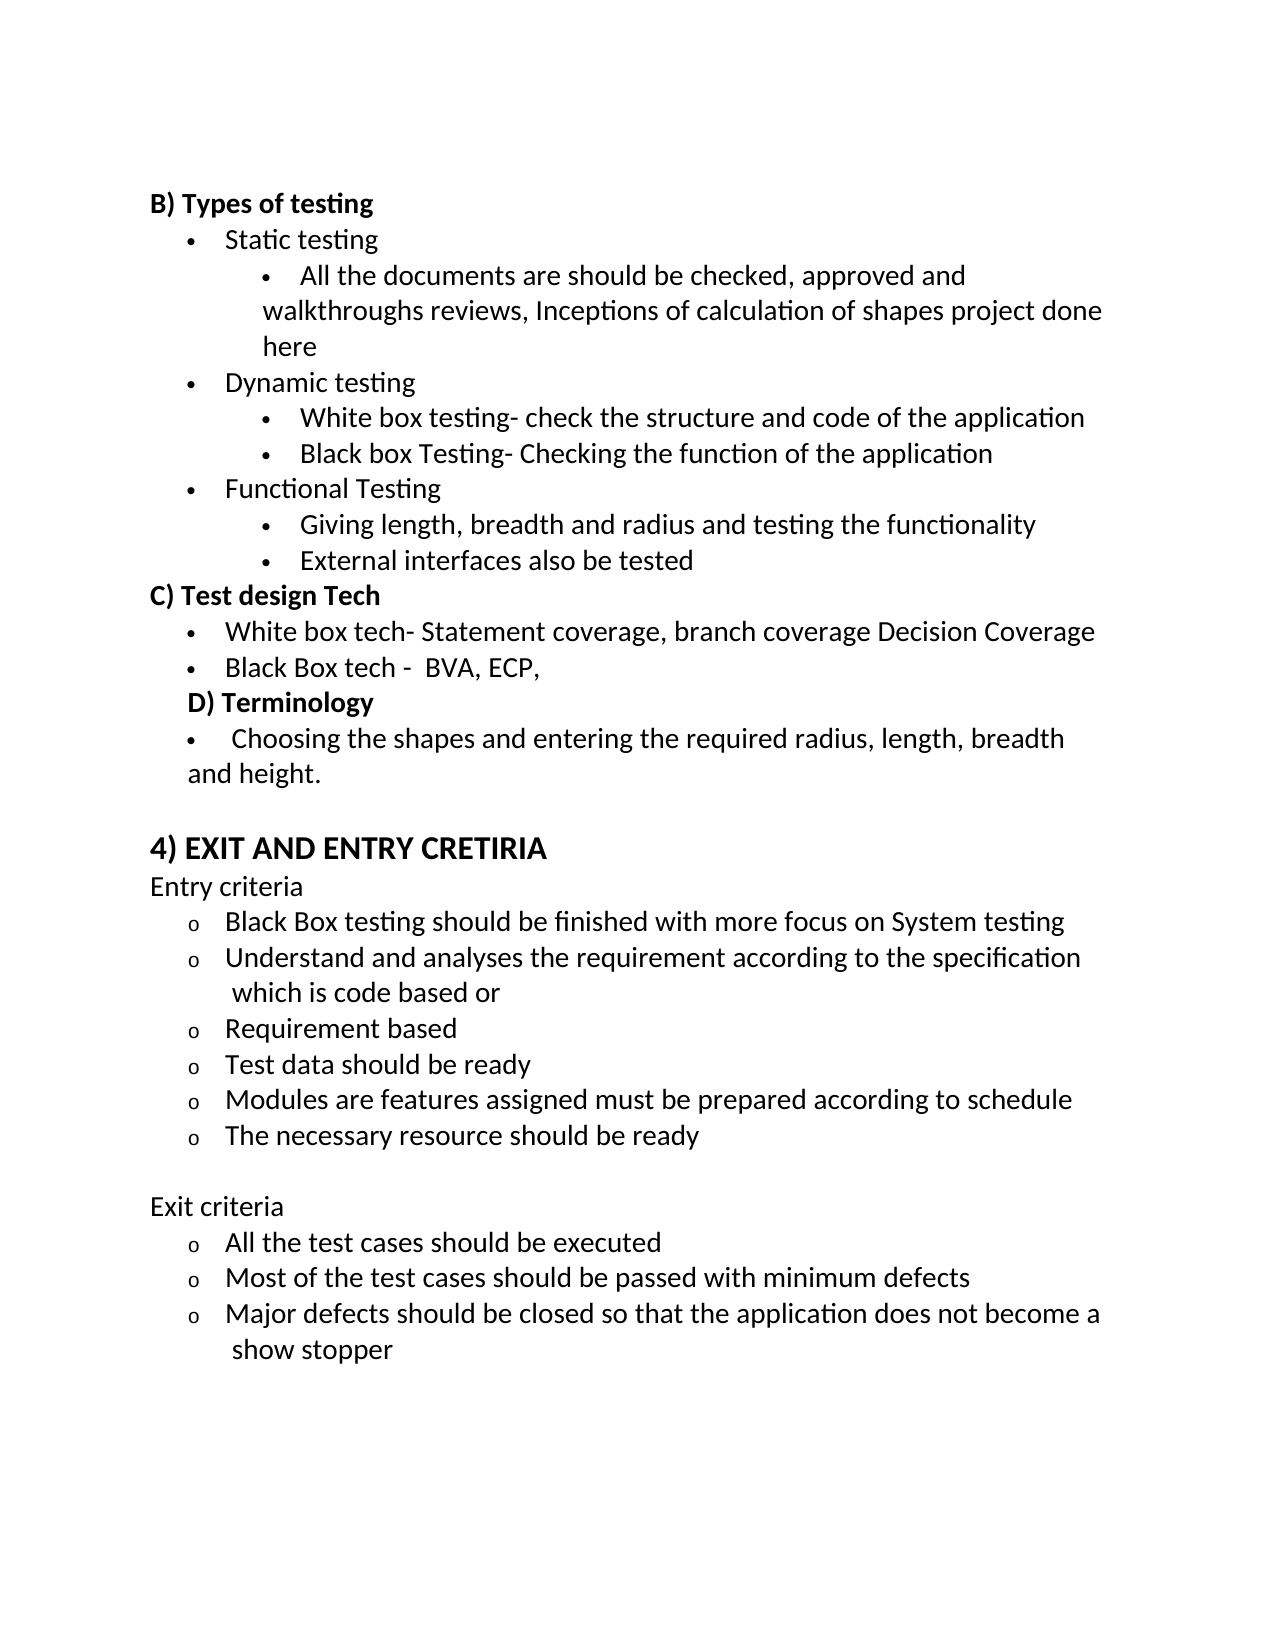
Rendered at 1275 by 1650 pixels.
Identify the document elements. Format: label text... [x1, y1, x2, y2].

list Functional Testing [187, 471, 1125, 506]
list Black Box testing should be finished with more focus on System testing [187, 903, 1125, 939]
list All the documents are should be checked, approved and walkthroughs reviews, Inceptions of calculation of shapes project done here [262, 257, 1125, 364]
list External interfaces also be tested [262, 542, 1125, 577]
text B) Types of testing [150, 186, 1125, 221]
list White box tech- Statement coverage, branch coverage Decision Coverage [187, 613, 1125, 649]
list Major defects should be closed so that the application does not become a [187, 1295, 1125, 1331]
list Static testing [187, 221, 1125, 257]
list Requirement based [187, 1010, 1125, 1046]
list Choosing the shapes and entering the required radius, length, breadth and height. [187, 720, 1125, 791]
text C) Test design Tech [150, 577, 1125, 613]
list Modules are features assigned must be prepared according to schedule [187, 1081, 1125, 1117]
text show stopper [225, 1331, 1125, 1366]
text which is code based or [225, 974, 1125, 1010]
list Black Box tech - BVA, ECP, [187, 649, 1125, 684]
list Giving length, breadth and radius and testing the functionality [262, 506, 1125, 542]
list White box testing- check the structure and code of the application [262, 399, 1125, 435]
text Exit criteria [150, 1188, 1125, 1224]
text 4) EXIT AND ENTRY CRETIRIA [150, 827, 1125, 868]
list The necessary resource should be ready [187, 1117, 1125, 1153]
text Entry criteria [150, 868, 1125, 903]
list Understand and analyses the requirement according to the specification [187, 939, 1125, 974]
list Most of the test cases should be passed with minimum defects [187, 1259, 1125, 1295]
list Black box Testing- Checking the function of the application [262, 435, 1125, 471]
list Dynamic testing [187, 364, 1125, 399]
text D) Terminology [187, 684, 1125, 720]
list Test data should be ready [187, 1046, 1125, 1081]
list All the test cases should be executed [187, 1224, 1125, 1259]
